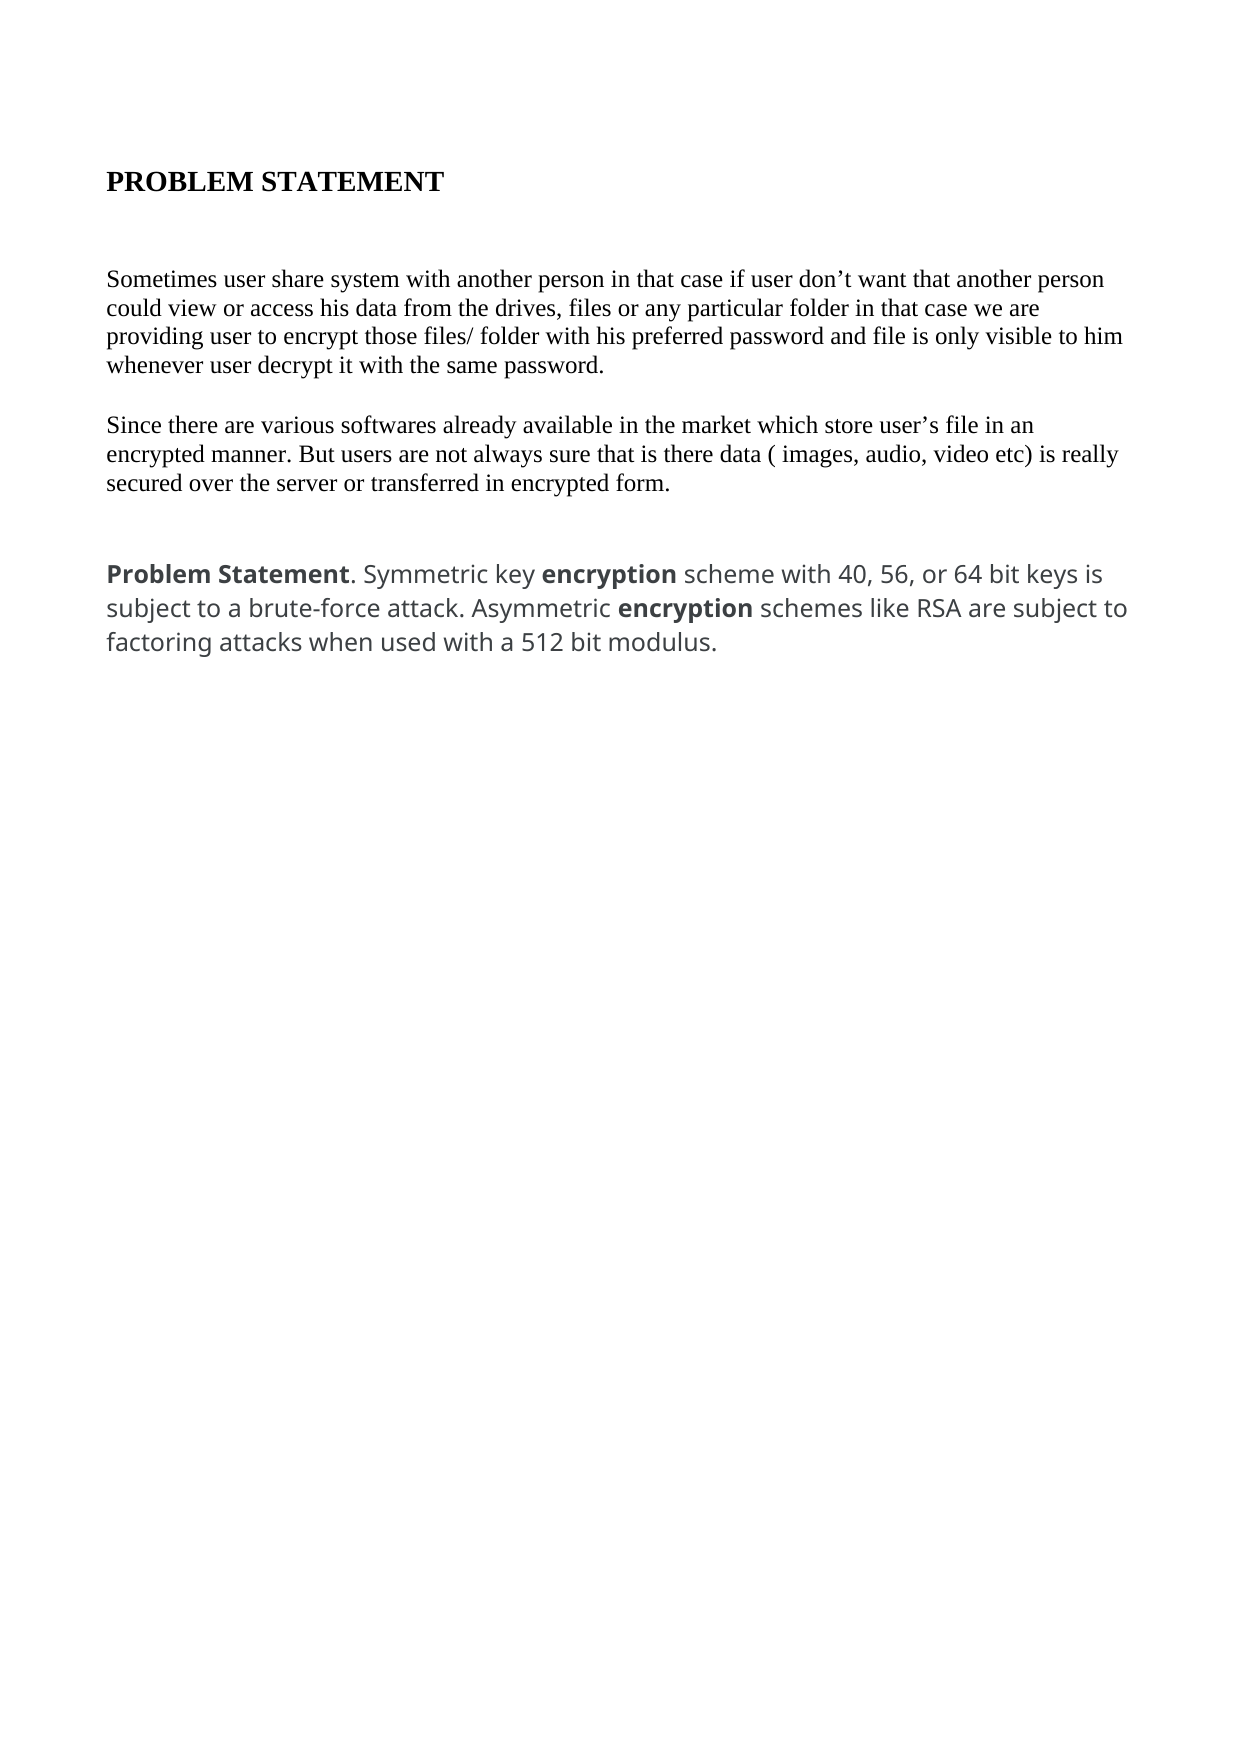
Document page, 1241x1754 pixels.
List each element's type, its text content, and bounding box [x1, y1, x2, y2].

text Since there are various softwares already available in the market which store user’s file in an encrypted manner. But users are not always sure that is there data ( images, audio, video etc) is really secured over the server or transferred in encrypted form. [106, 410, 1134, 496]
text Sometimes user share system with another person in that case if user don’t want that another person could view or access his data from the drives, files or any particular folder in that case we are providing user to encrypt those files/ folder with his preferred password and file is only visible to him whenever user decrypt it with the same password. [106, 264, 1134, 379]
text Problem Statement. Symmetric key encryption scheme with 40, 56, or 64 bit keys is subject to a brute-force attack. Asymmetric encryption schemes like RSA are subject to factoring attacks when used with a 512 bit modulus. [718, 556, 1134, 658]
text PROBLEM STATEMENT [106, 164, 1134, 198]
